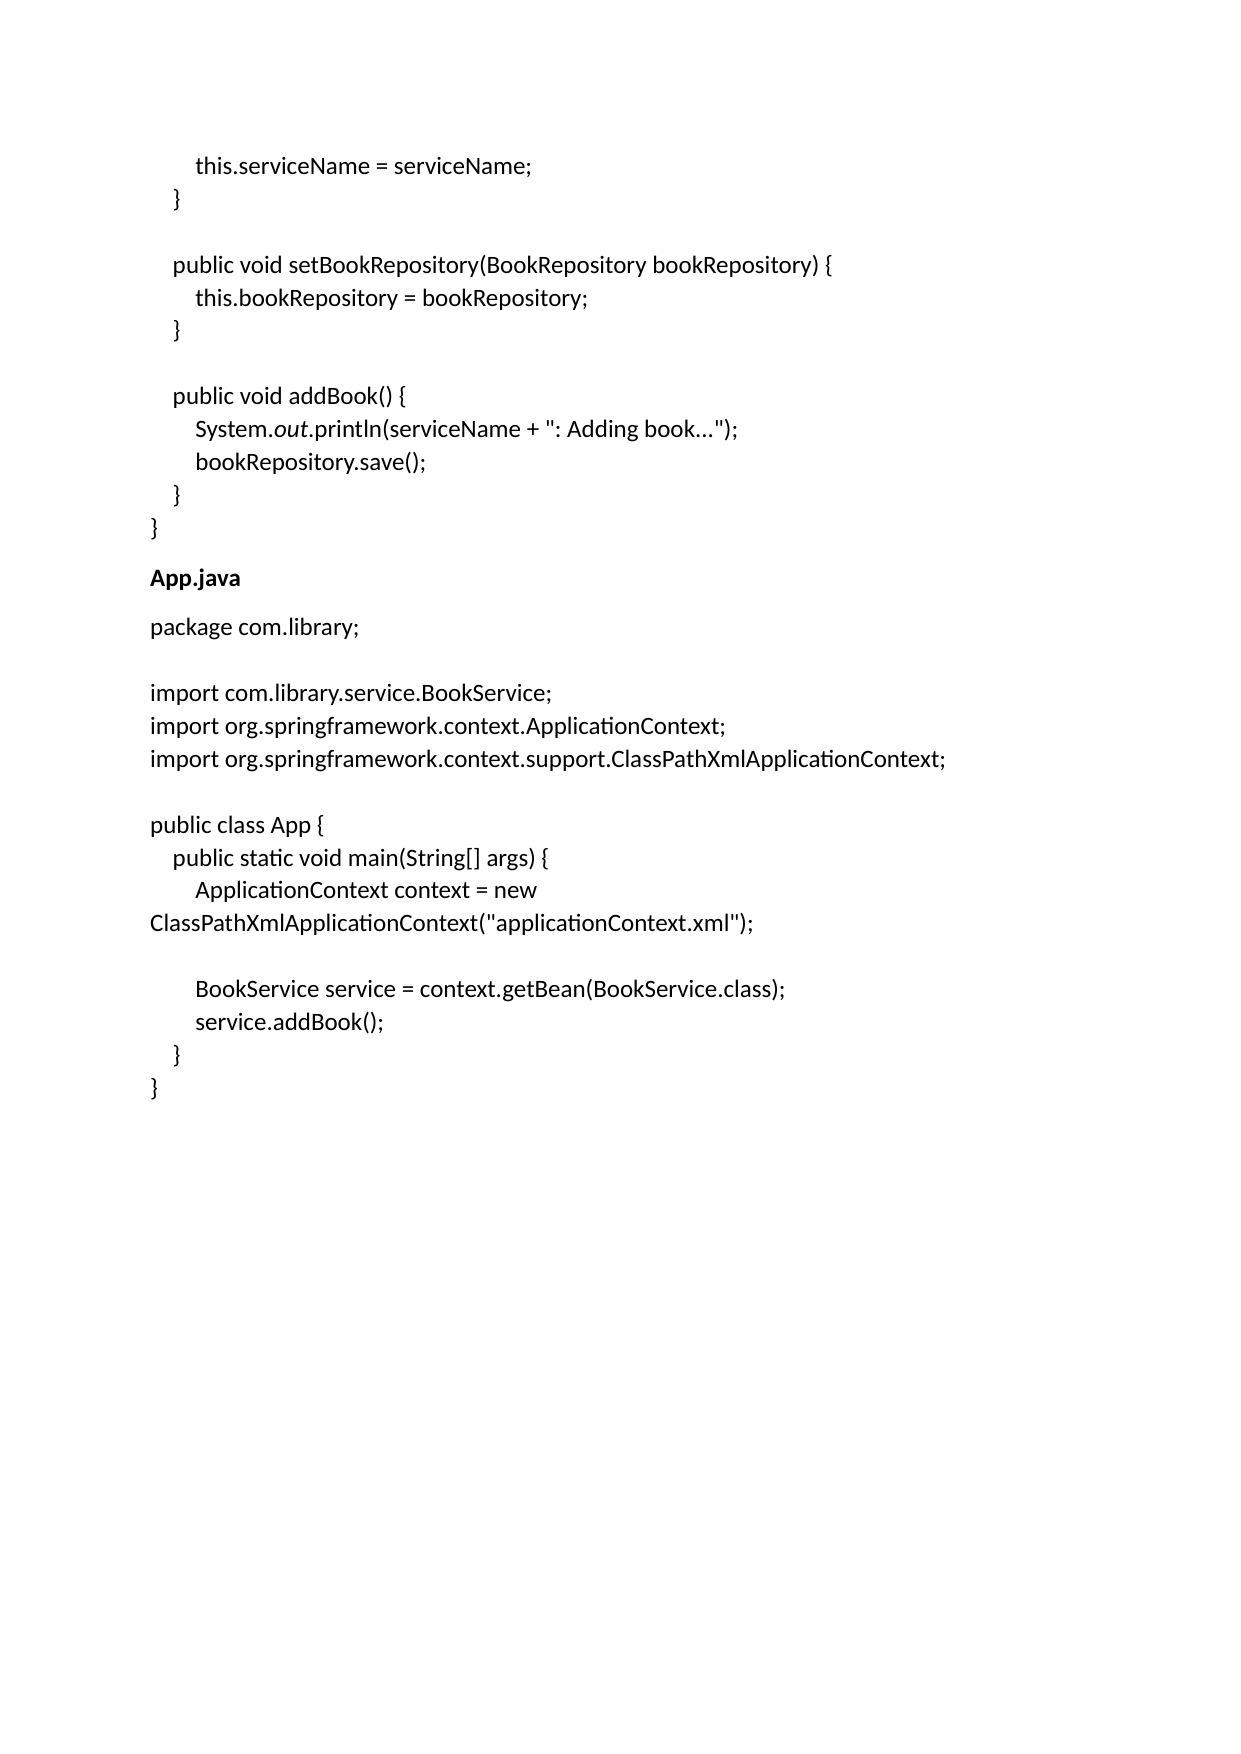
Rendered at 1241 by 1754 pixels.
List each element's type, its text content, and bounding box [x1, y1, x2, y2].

text package com.library; import com.library.service.BookService; import org.springframework.context.ApplicationContext; import org.springframework.context.support.ClassPathXmlApplicationContext; public class App { public static void main(String[] args) { ApplicationContext context = new ClassPathXmlApplicationContext("applicationContext.xml"); BookService service = context.getBean(BookService.class); service.addBook(); } } [150, 611, 1090, 1103]
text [150, 150, 1090, 543]
text App.java [150, 562, 1090, 592]
